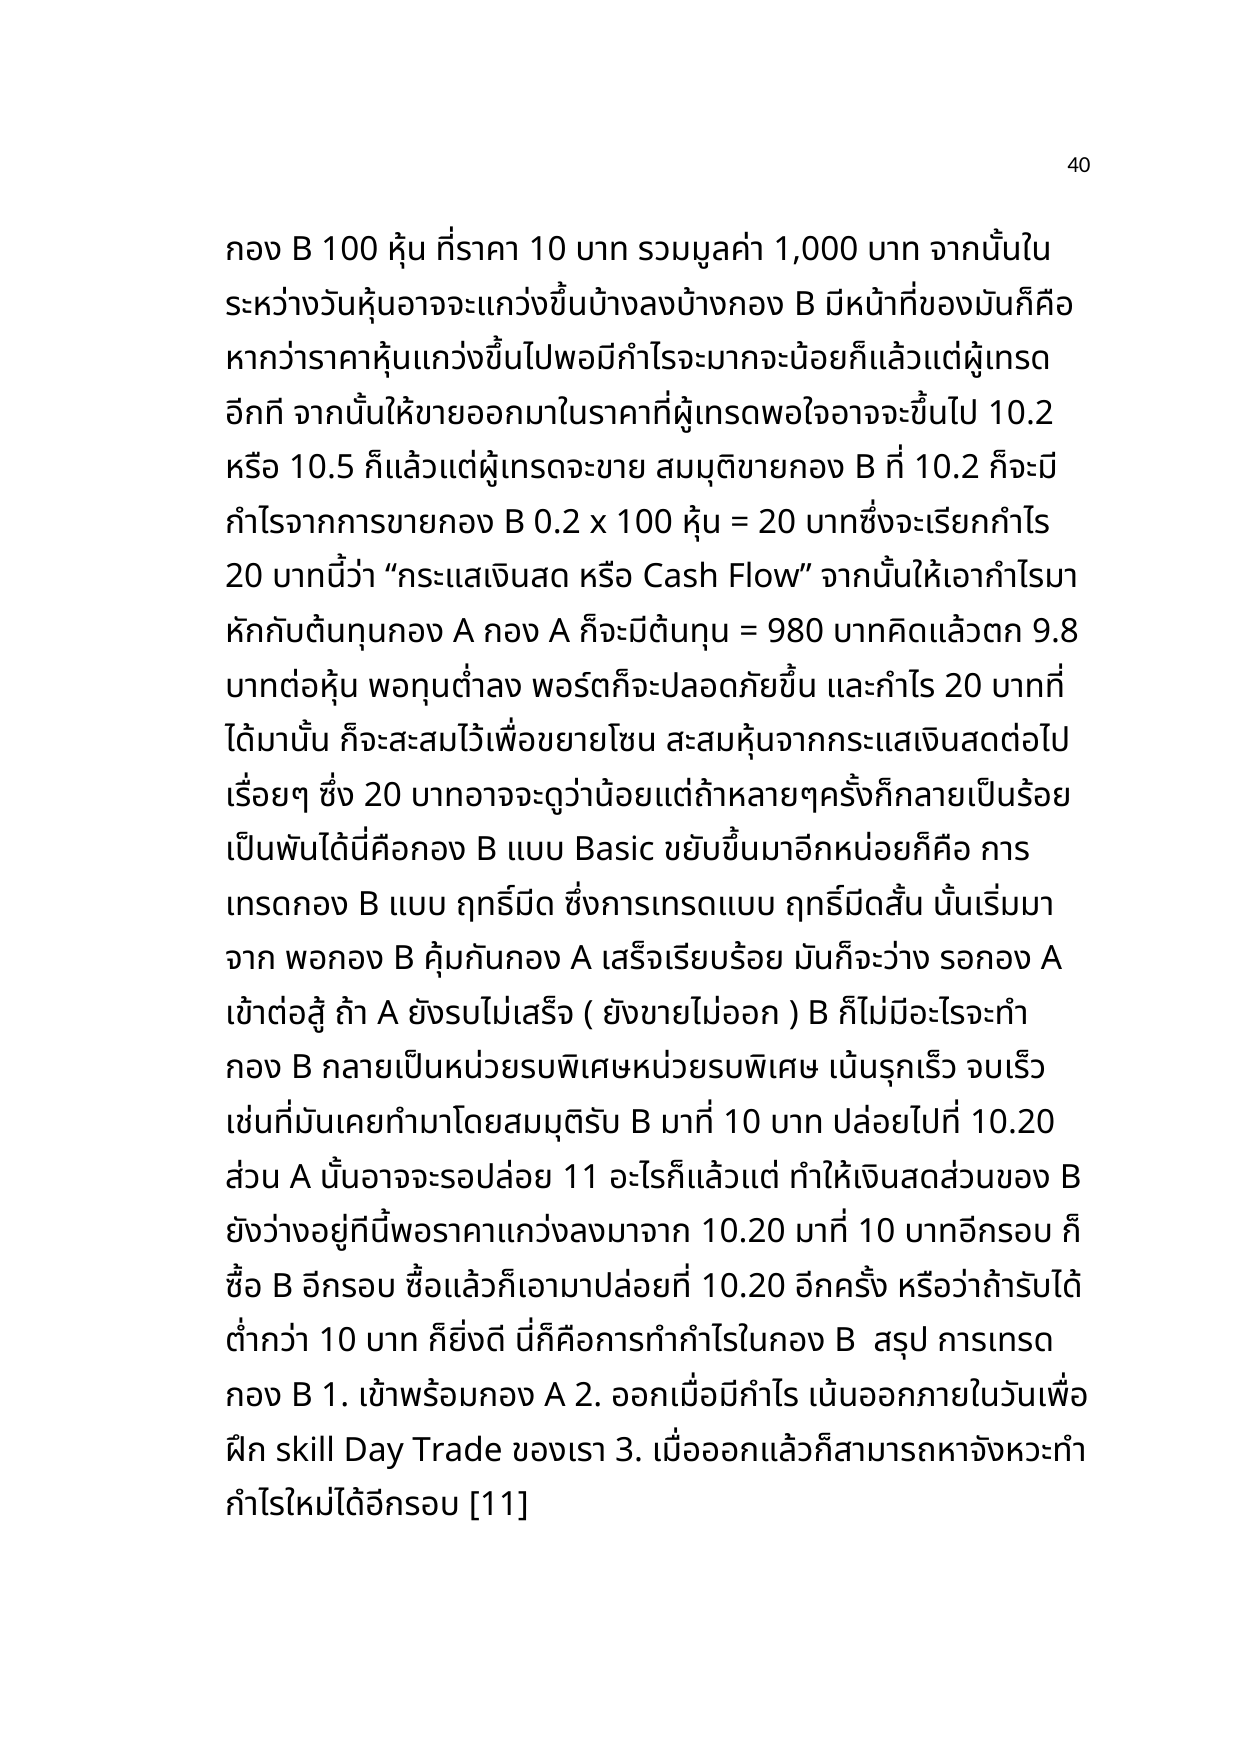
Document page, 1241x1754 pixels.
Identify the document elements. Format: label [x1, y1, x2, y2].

text [225, 225, 1090, 1531]
